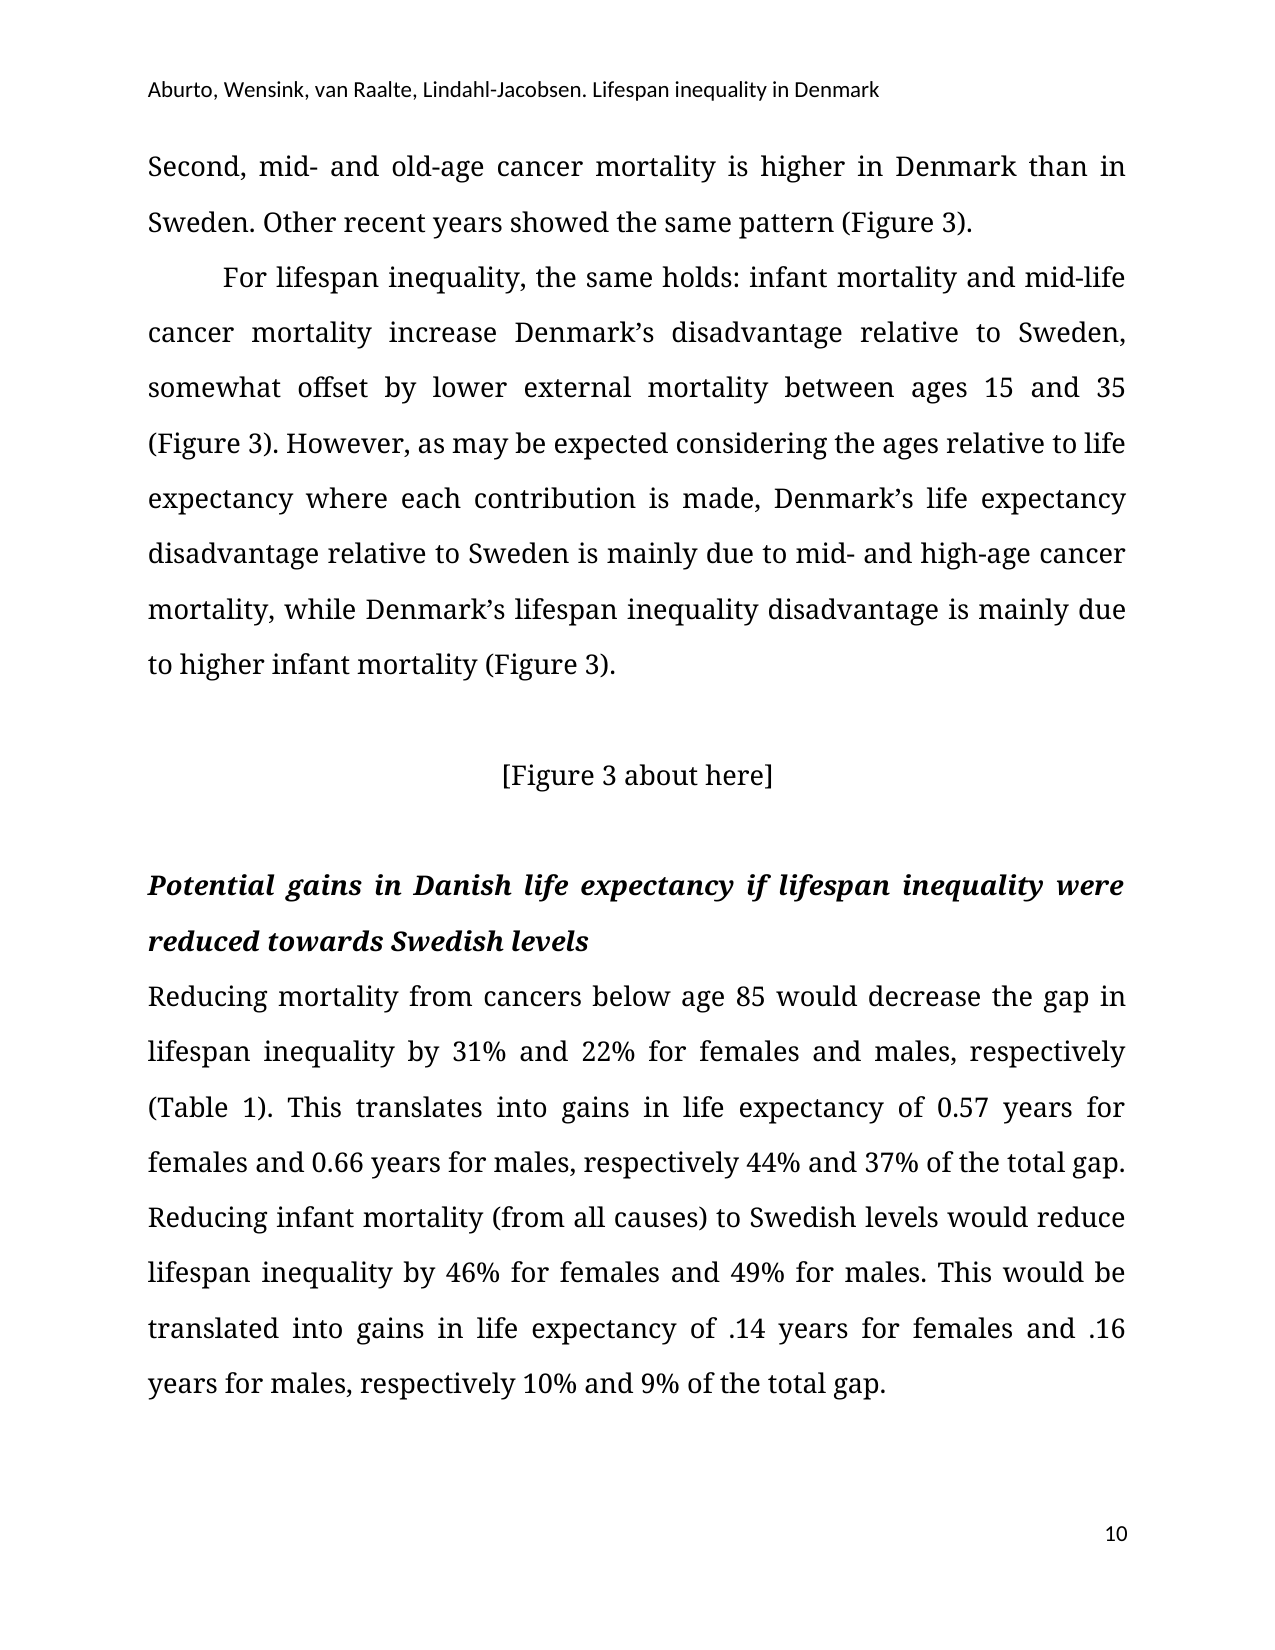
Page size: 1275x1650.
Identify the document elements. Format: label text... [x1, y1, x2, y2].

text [148, 148, 1127, 240]
text Potential gains in Danish life expectancy if lifespan inequality were reduced towards Swedish levels [148, 867, 1127, 959]
text [Figure 3 about here] [148, 756, 1127, 793]
text Reducing mortality from cancers below age 85 would decrease the gap in lifespan inequality by 31% and 22% for females and males, respectively (Table 1). This translates into gains in life expectancy of 0.57 years for females and 0.66 years for males, respectively 44% and 37% of the total gap. Reducing infant mortality (from all causes) to Swedish levels would reduce lifespan inequality by 46% for females and 49% for males. This would be translated into gains in life expectancy of .14 years for females and .16 years for males, respectively 10% and 9% of the total gap. [148, 977, 1127, 1401]
text For lifespan inequality, the same holds: infant mortality and mid-life cancer mortality increase Denmark’s disadvantage relative to Sweden, somewhat offset by lower external mortality between ages 15 and 35 (Figure 3). However, as may be expected considering the ages relative to life expectancy where each contribution is made, Denmark’s life expectancy disadvantage relative to Sweden is mainly due to mid- and high-age cancer mortality, while Denmark’s lifespan inequality disadvantage is mainly due to higher infant mortality (Figure 3). [148, 258, 1127, 682]
